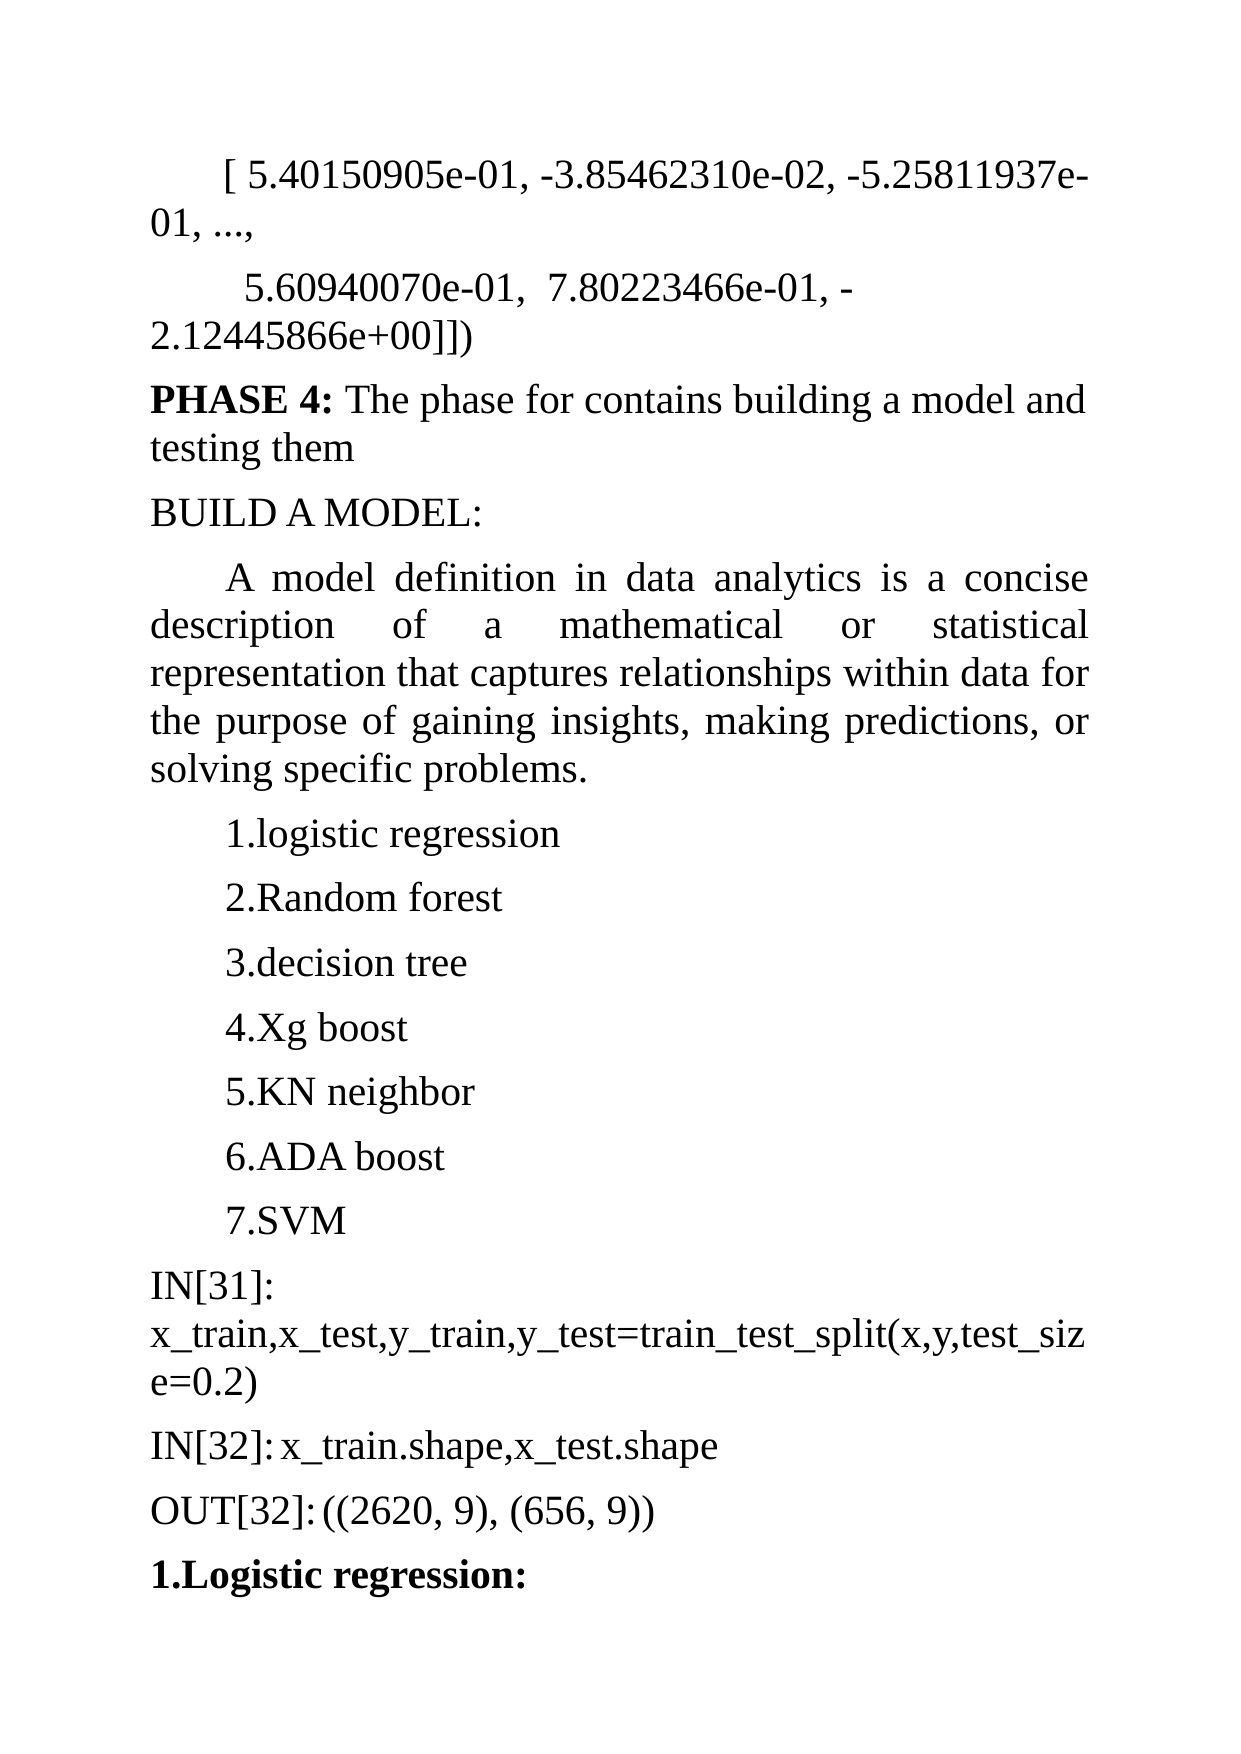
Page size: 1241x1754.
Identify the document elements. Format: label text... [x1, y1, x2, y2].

text 2.Random forest [150, 873, 1090, 921]
text 1.logistic regression [150, 808, 1090, 856]
text 5.60940070e-01, 7.80223466e-01, -2.12445866e+00]]) [150, 262, 1090, 358]
text 4.Xg boost [150, 1002, 1090, 1050]
text 3.decision tree [150, 937, 1090, 985]
text IN[32]: x_train.shape,x_test.shape [150, 1421, 1090, 1469]
text 5.KN neighbor [150, 1067, 1090, 1114]
text 1.Logistic regression: [150, 1550, 1090, 1598]
text [ 5.40150905e-01, -3.85462310e-02, -5.25811937e-01, ..., [150, 150, 1090, 246]
text 7.SVM [150, 1196, 1090, 1244]
text IN[31]: x_train,x_test,y_train,y_test=train_test_split(x,y,test_size=0.2) [150, 1260, 1090, 1404]
text BUILD A MODEL: [150, 487, 1090, 535]
text 6.ADA boost [150, 1131, 1090, 1179]
text A model definition in data analytics is a concise description of a mathematical or statistical representation that captures relationships within data for the purpose of gaining insights, making predictions, or solving specific problems. [150, 552, 1090, 792]
text PHASE 4: The phase for contains building a model and testing them [150, 375, 1090, 471]
text OUT[32]: ((2620, 9), (656, 9)) [150, 1485, 1090, 1533]
